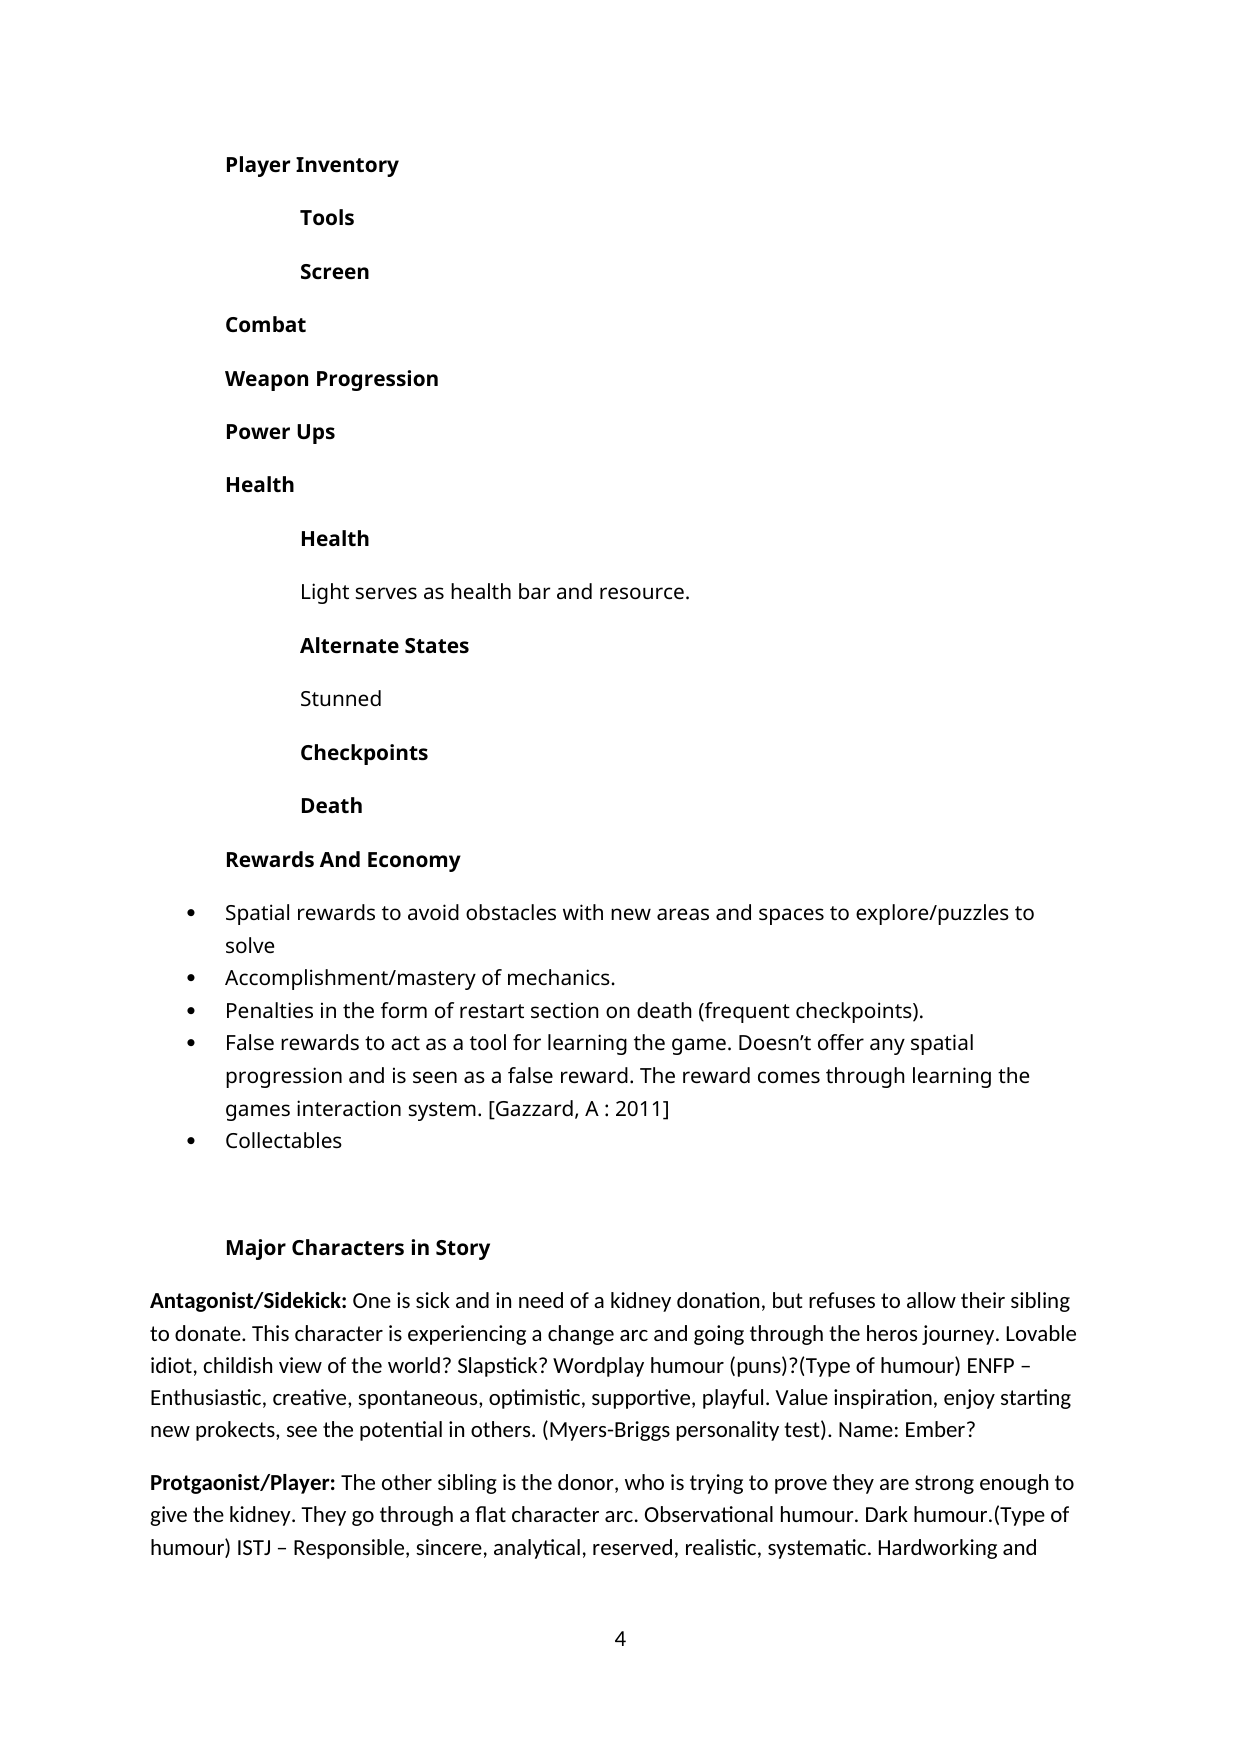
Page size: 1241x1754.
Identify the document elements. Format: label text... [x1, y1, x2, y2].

text Light serves as health bar and resource. [150, 577, 1090, 606]
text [150, 1468, 1090, 1561]
list False rewards to act as a tool for learning the game. Doesn’t offer any spatial progression and is seen as a false reward. The reward comes through learning the games interaction system. [Gazzard, A : 2011] [187, 1028, 1090, 1122]
text Weapon Progression [150, 364, 1090, 392]
text Checkpoints [150, 738, 1090, 766]
text Rewards And Economy [150, 845, 1090, 873]
text Death [150, 791, 1090, 820]
text Tools [150, 203, 1090, 232]
text Major Characters in Story [150, 1233, 1090, 1262]
text Health [150, 524, 1090, 552]
text Health [150, 471, 1090, 499]
text Antagonist/Sidekick: One is sick and in need of a kidney donation, but refuses to allow their sibling to donate. This character is experiencing a change arc and going through the heros journey. Lovable idiot, childish view of the world? Slapstick? Wordplay humour (puns)?(Type of humour) ENFP – Enthusiastic, creative, spontaneous, optimistic, supportive, playful. Value inspiration, enjoy starting new prokects, see the potential in others. (Myers-Briggs personality test). Name: Ember? [150, 1287, 1090, 1443]
text Player Inventory [150, 150, 1090, 178]
text Screen [150, 257, 1090, 285]
text Alternate States [150, 631, 1090, 659]
list Collectables [187, 1126, 1090, 1155]
list Accomplishment/mastery of mechanics. [187, 963, 1090, 992]
text Combat [150, 310, 1090, 339]
list Penalties in the form of restart section on death (frequent checkpoints). [187, 996, 1090, 1024]
list Spatial rewards to avoid obstacles with new areas and spaces to explore/puzzles to solve [187, 898, 1090, 959]
text Stunned [150, 684, 1090, 713]
text Power Ups [150, 417, 1090, 446]
